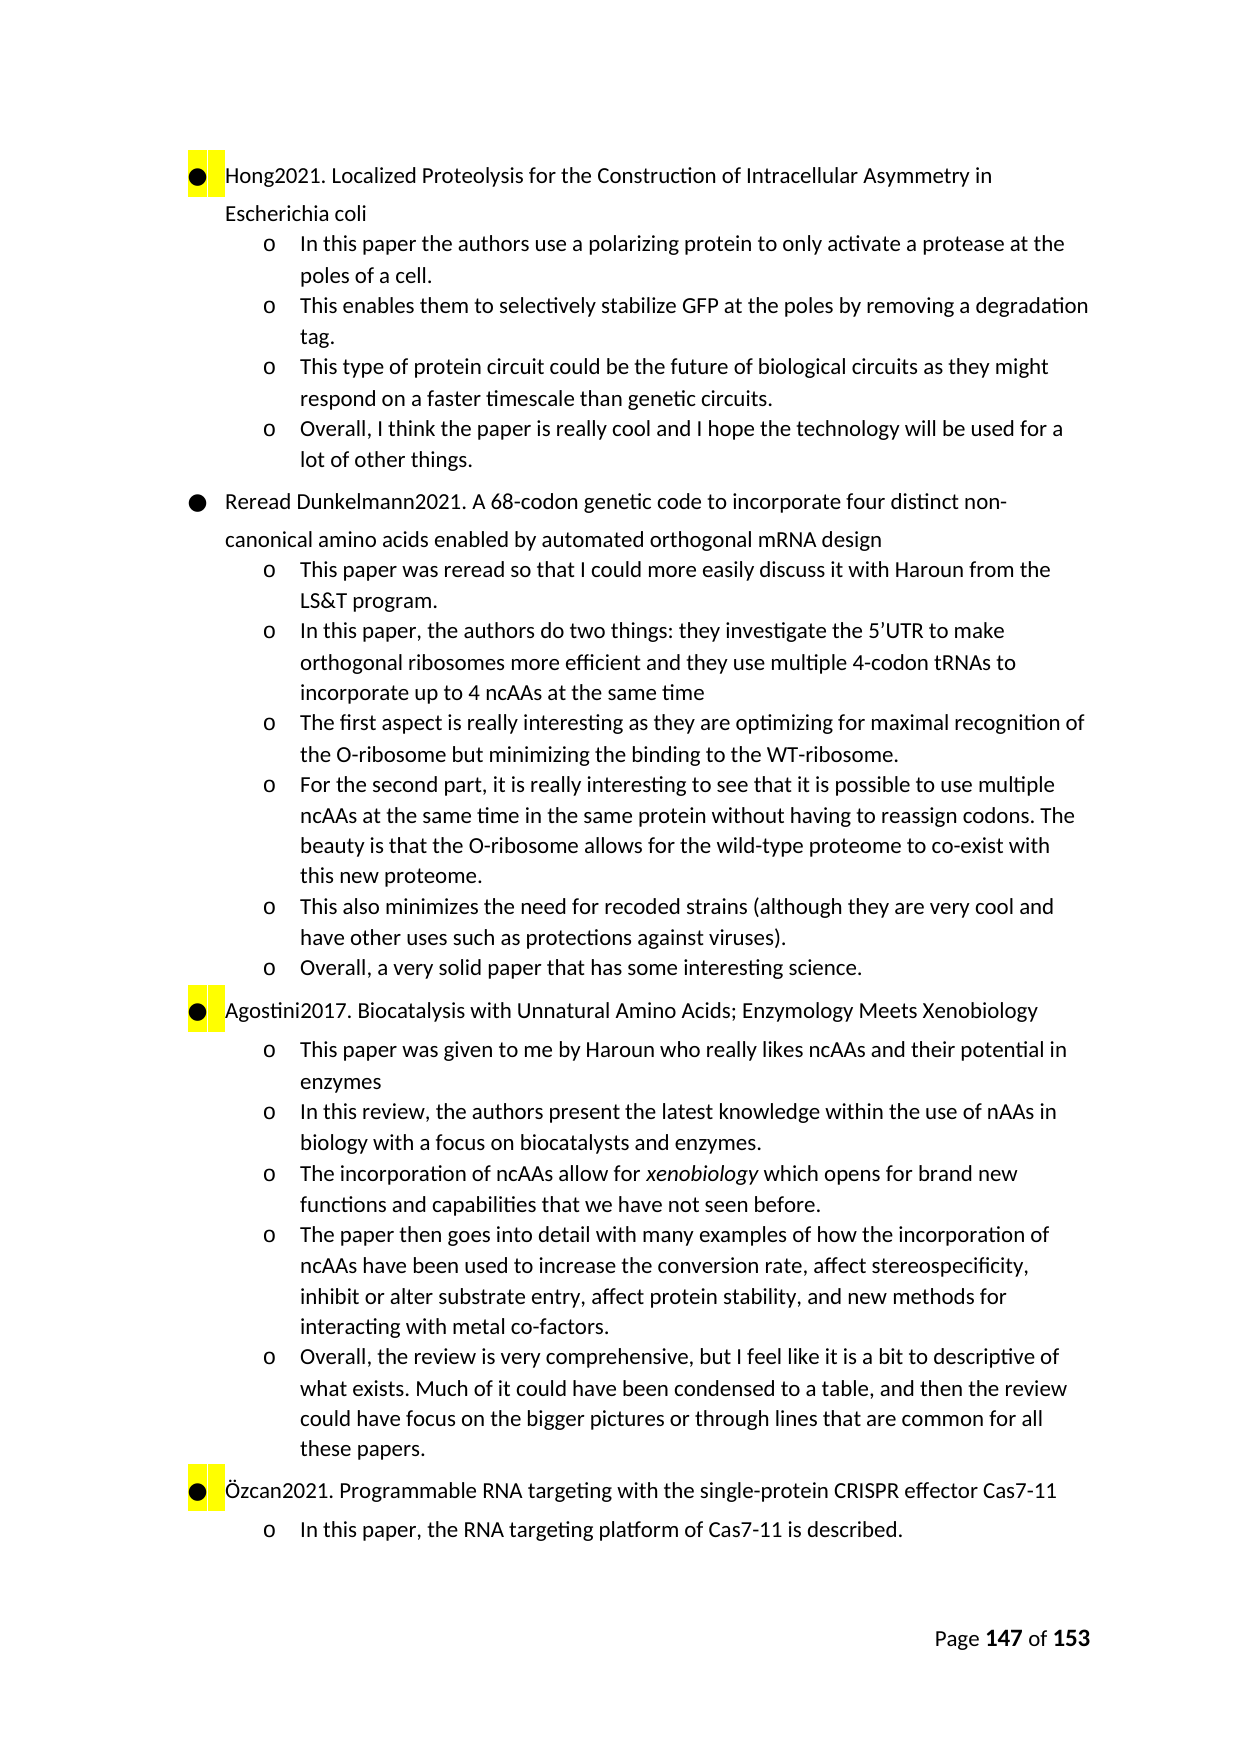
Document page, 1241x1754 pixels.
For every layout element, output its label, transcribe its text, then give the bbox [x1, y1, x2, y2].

list In this paper, the RNA targeting platform of Cas7-11 is described. [262, 1515, 1090, 1544]
list This enables them to selectively stabilize GFP at the poles by removing a degradation tag. [262, 291, 1090, 350]
list Özcan2021. Programmable RNA targeting with the single-protein CRISPR effector Cas7-11 [225, 1464, 1090, 1511]
list The paper then goes into detail with many examples of how the incorporation of ncAAs have been used to increase the conversion rate, affect stereospecificity, inhibit or alter substrate entry, affect protein stability, and new methods for interacting with metal co-factors. [262, 1220, 1090, 1340]
list In this review, the authors present the latest knowledge within the use of nAAs in biology with a focus on biocatalysts and enzymes. [262, 1097, 1090, 1157]
list In this paper the authors use a polarizing protein to only activate a protease at the poles of a cell. [262, 229, 1090, 289]
list Reread Dunkelmann2021. A 68-codon genetic code to incorporate four distinct non-canonical amino acids enabled by automated orthogonal mRNA design [187, 476, 1090, 553]
list Hong2021. Localized Proteolysis for the Construction of Intracellular Asymmetry in Escherichia coli [187, 150, 1090, 227]
list For the second part, it is really interesting to see that it is possible to use multiple ncAAs at the same time in the same protein without having to reassign codons. The beauty is that the O-ribosome allows for the wild-type proteome to co-exist with this new proteome. [262, 770, 1090, 890]
list This type of protein circuit could be the future of biological circuits as they might respond on a faster timescale than genetic circuits. [262, 352, 1090, 412]
list This also minimizes the need for recoded strains (although they are very cool and have other uses such as protections against viruses). [262, 892, 1090, 951]
list Agostini2017. Biocatalysis with Unnatural Amino Acids; Enzymology Meets Xenobiology [225, 985, 1090, 1032]
list The incorporation of ncAAs allow for xenobiology which opens for brand new functions and capabilities that we have not seen before. [262, 1159, 1090, 1218]
list This paper was given to me by Haroun who really likes ncAAs and their potential in enzymes [262, 1036, 1090, 1095]
list This paper was reread so that I could more easily discuss it with Haroun from the LS&T program. [262, 555, 1090, 614]
list Overall, I think the paper is really cool and I hope the technology will be used for a lot of other things. [262, 414, 1090, 473]
list Overall, a very solid paper that has some interesting science. [262, 953, 1090, 983]
list Overall, the review is very comprehensive, but I feel like it is a bit to descriptive of what exists. Much of it could have been condensed to a table, and then the review could have focus on the bigger pictures or through lines that are common for all these papers. [262, 1342, 1090, 1462]
list The first aspect is really interesting as they are optimizing for maximal recognition of the O-ribosome but minimizing the binding to the WT-ribosome. [262, 708, 1090, 768]
list In this paper, the authors do two things: they investigate the 5’UTR to make orthogonal ribosomes more efficient and they use multiple 4-codon tRNAs to incorporate up to 4 ncAAs at the same time [262, 617, 1090, 706]
